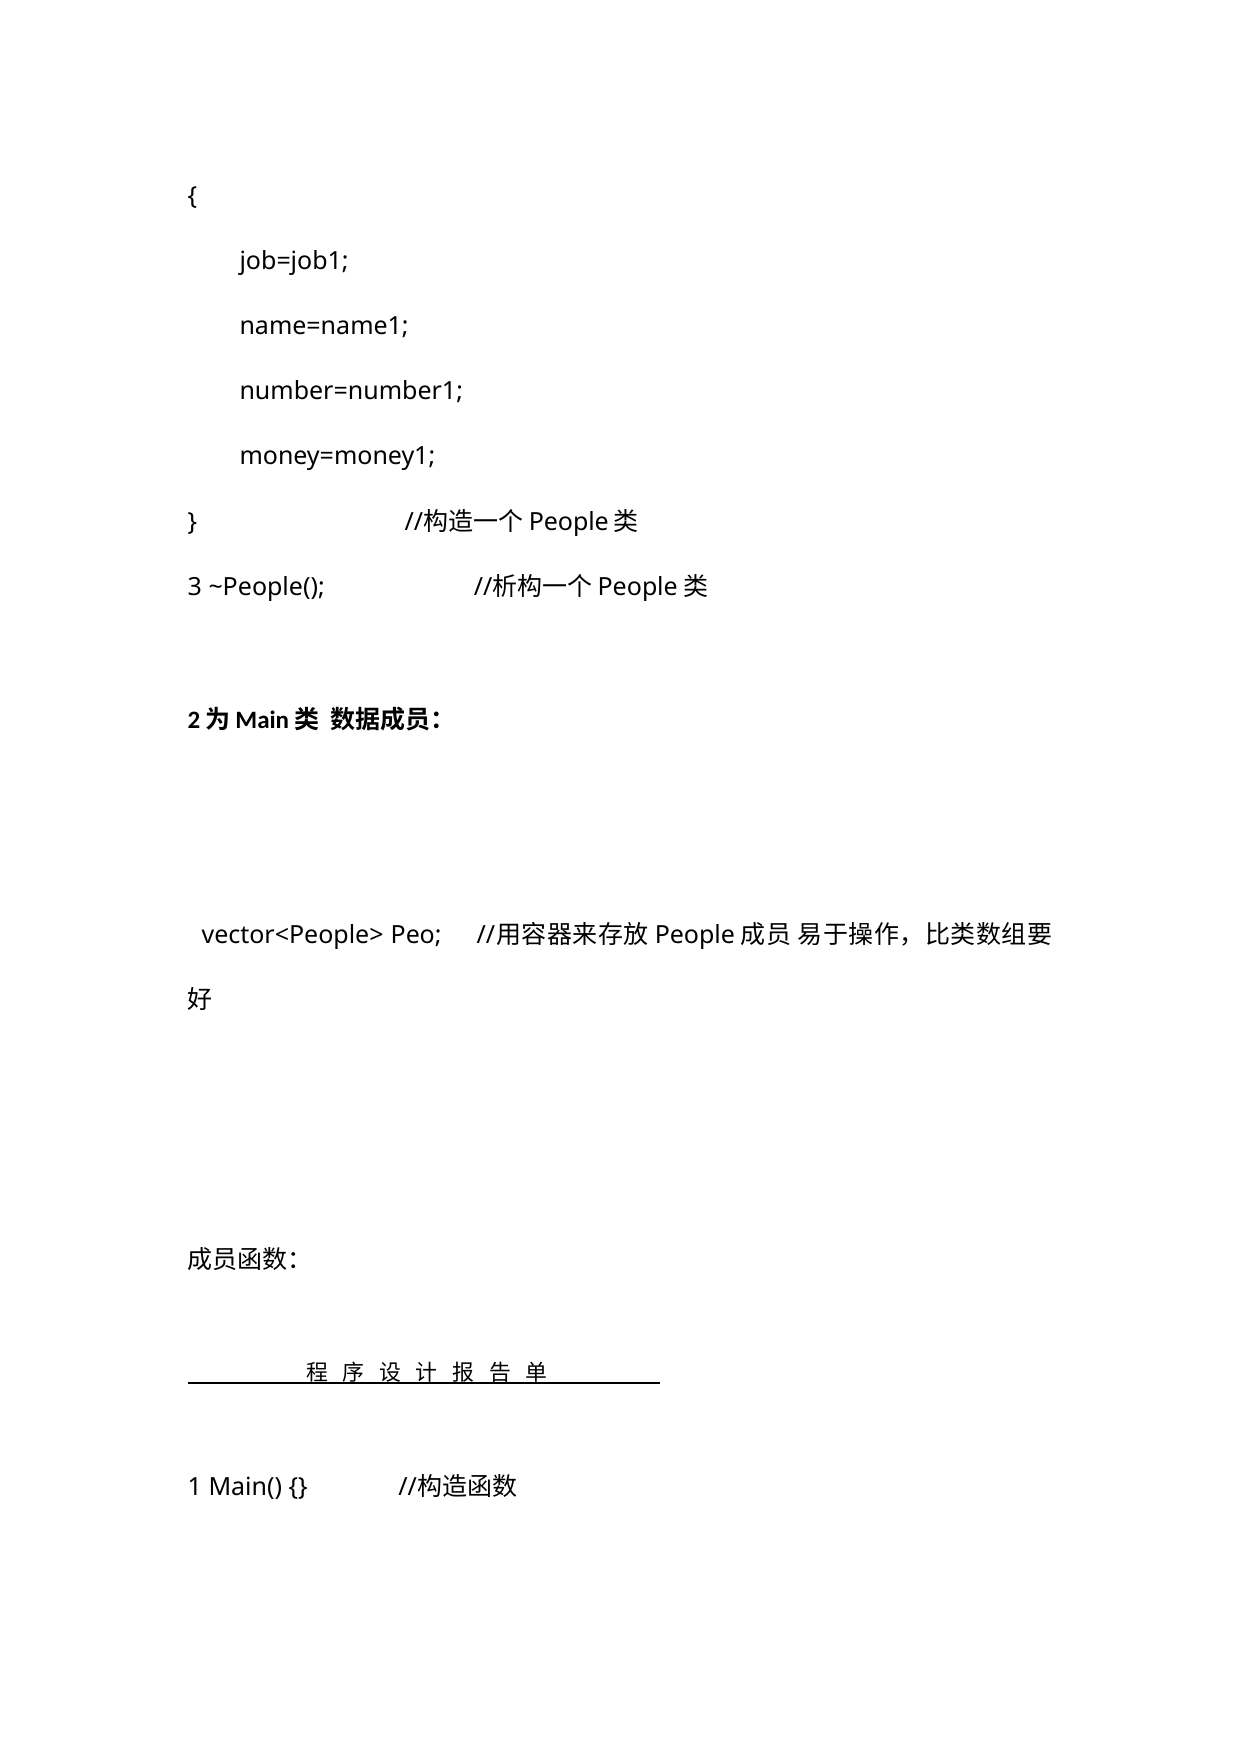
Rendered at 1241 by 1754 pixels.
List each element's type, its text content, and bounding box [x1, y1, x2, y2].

text 程 序 设 计 报 告 单 [187, 1355, 1053, 1387]
text vector<People> Peo; //用容器来存放People成员 易于操作，比类数组要好 [187, 900, 1053, 1030]
text job=job1; [187, 227, 1053, 292]
subtitle 2为Main类 数据成员： [187, 685, 1053, 750]
text money=money1; [187, 422, 1053, 487]
text 成员函数： [187, 1225, 1053, 1290]
text } //构造一个People类 [187, 487, 1053, 552]
text 3 ~People(); //析构一个People类 [187, 552, 1053, 617]
text 1 Main() {} //构造函数 [187, 1452, 1053, 1517]
text { [187, 162, 1053, 227]
text number=number1; [187, 357, 1053, 422]
text name=name1; [187, 292, 1053, 357]
